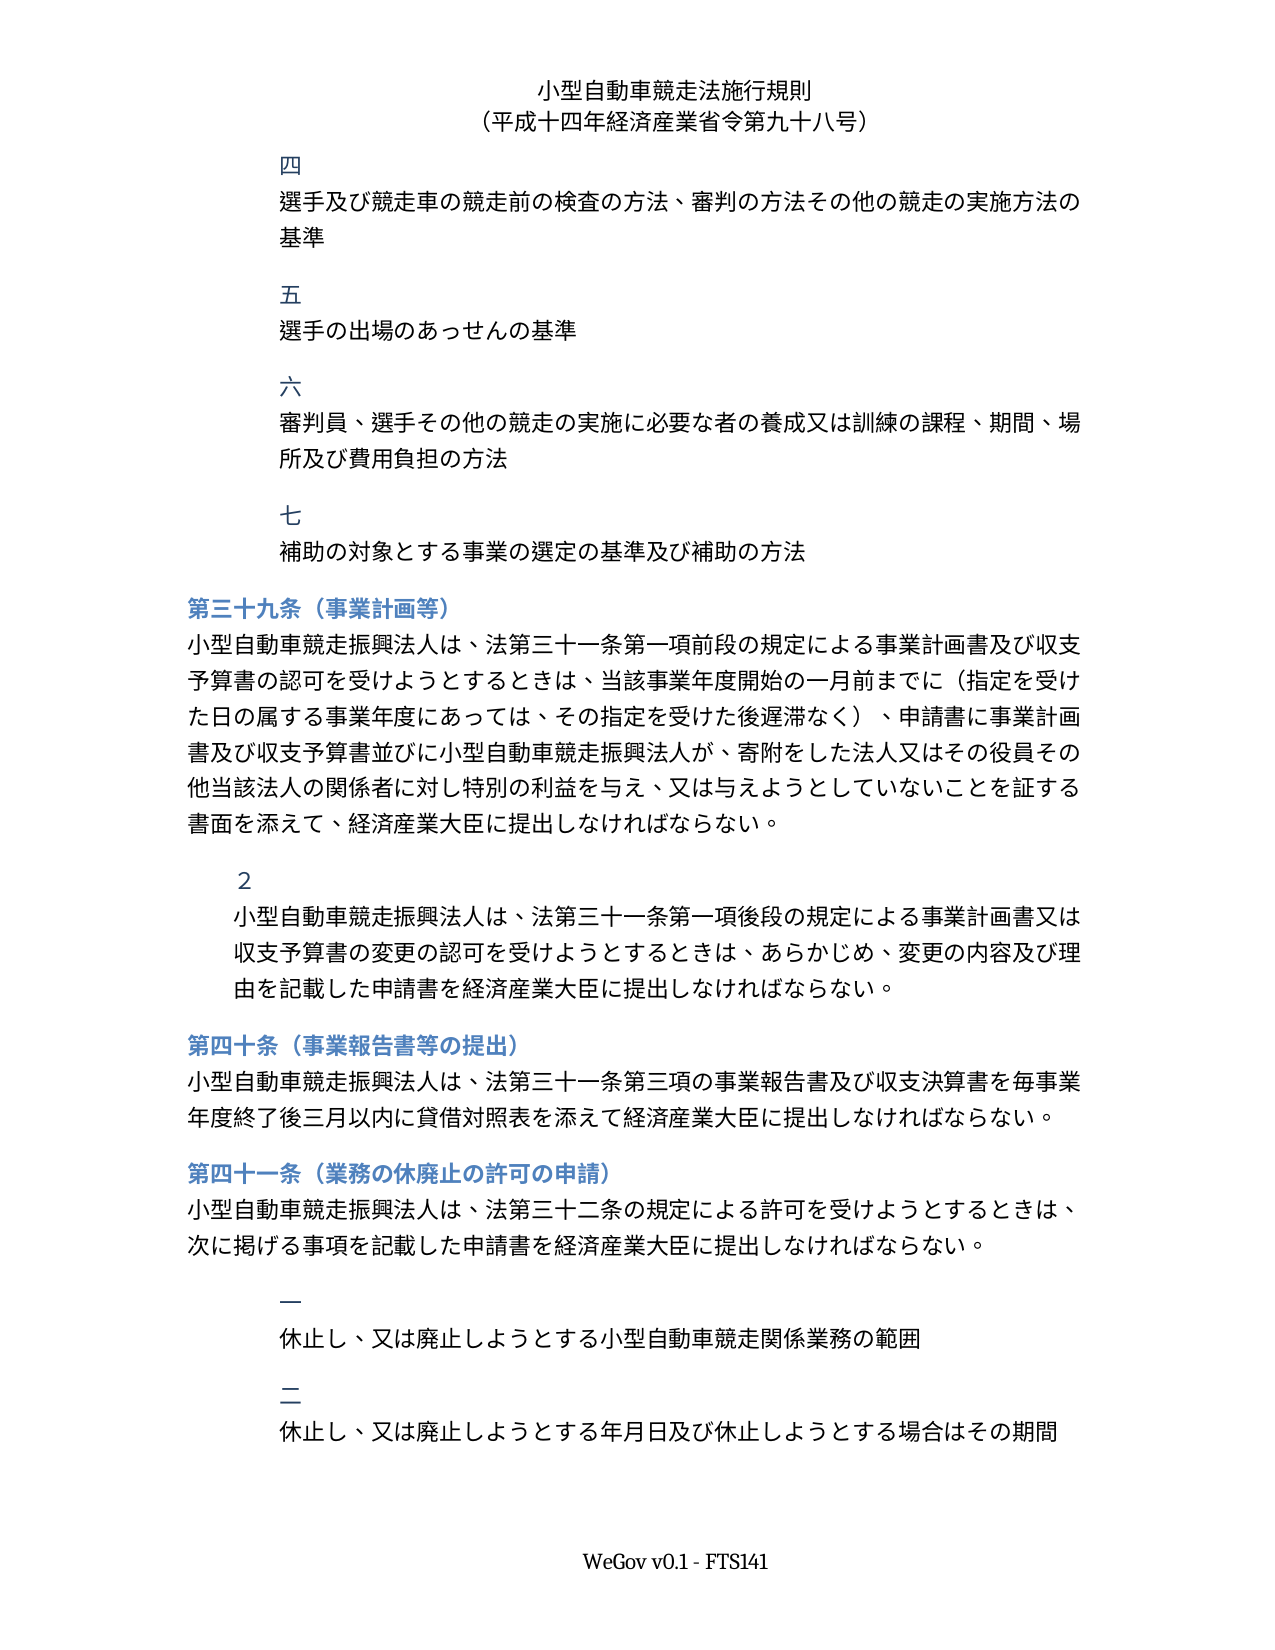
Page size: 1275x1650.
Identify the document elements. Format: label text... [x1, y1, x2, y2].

text 選手の出場のあっせんの基準 [279, 314, 1087, 346]
subtitle 第三十九条（事業計画等） [187, 593, 1087, 624]
subtitle 七 [279, 500, 1087, 531]
text 休止し、又は廃止しようとする小型自動車競走関係業務の範囲 [279, 1323, 1087, 1354]
text 小型自動車競走振興法人は、法第三十二条の規定による許可を受けようとするときは、次に掲げる事項を記載した申請書を経済産業大臣に提出しなければならない。 [187, 1194, 1087, 1261]
subtitle 四 [279, 150, 1087, 181]
text 小型自動車競走振興法人は、法第三十一条第三項の事業報告書及び収支決算書を毎事業年度終了後三月以内に貸借対照表を添えて経済産業大臣に提出しなければならない。 [187, 1066, 1087, 1133]
subtitle 第四十条（事業報告書等の提出） [187, 1030, 1087, 1061]
subtitle 第四十一条（業務の休廃止の許可の申請） [187, 1158, 1087, 1189]
subtitle 二 [279, 1380, 1087, 1411]
subtitle 五 [279, 279, 1087, 310]
text 小型自動車競走振興法人は、法第三十一条第一項後段の規定による事業計画書又は収支予算書の変更の認可を受けようとするときは、あらかじめ、変更の内容及び理由を記載した申請書を経済産業大臣に提出しなければならない。 [233, 901, 1087, 1004]
text 審判員、選手その他の競走の実施に必要な者の養成又は訓練の課程、期間、場所及び費用負担の方法 [279, 407, 1087, 474]
subtitle 一 [279, 1287, 1087, 1318]
subtitle ２ [233, 865, 1087, 896]
subtitle 六 [279, 371, 1087, 403]
text 休止し、又は廃止しようとする年月日及び休止しようとする場合はその期間 [279, 1416, 1087, 1447]
text 選手及び競走車の競走前の検査の方法、審判の方法その他の競走の実施方法の基準 [279, 186, 1087, 253]
text 小型自動車競走振興法人は、法第三十一条第一項前段の規定による事業計画書及び収支予算書の認可を受けようとするときは、当該事業年度開始の一月前までに（指定を受けた日の属する事業年度にあっては、その指定を受けた後遅滞なく）、申請書に事業計画書及び収支予算書並びに小型自動車競走振興法人が、寄附をした法人又はその役員その他当該法人の関係者に対し特別の利益を与え、又は与えようとしていないことを証する書面を添えて、経済産業大臣に提出しなければならない。 [187, 629, 1087, 839]
text 補助の対象とする事業の選定の基準及び補助の方法 [279, 536, 1087, 567]
